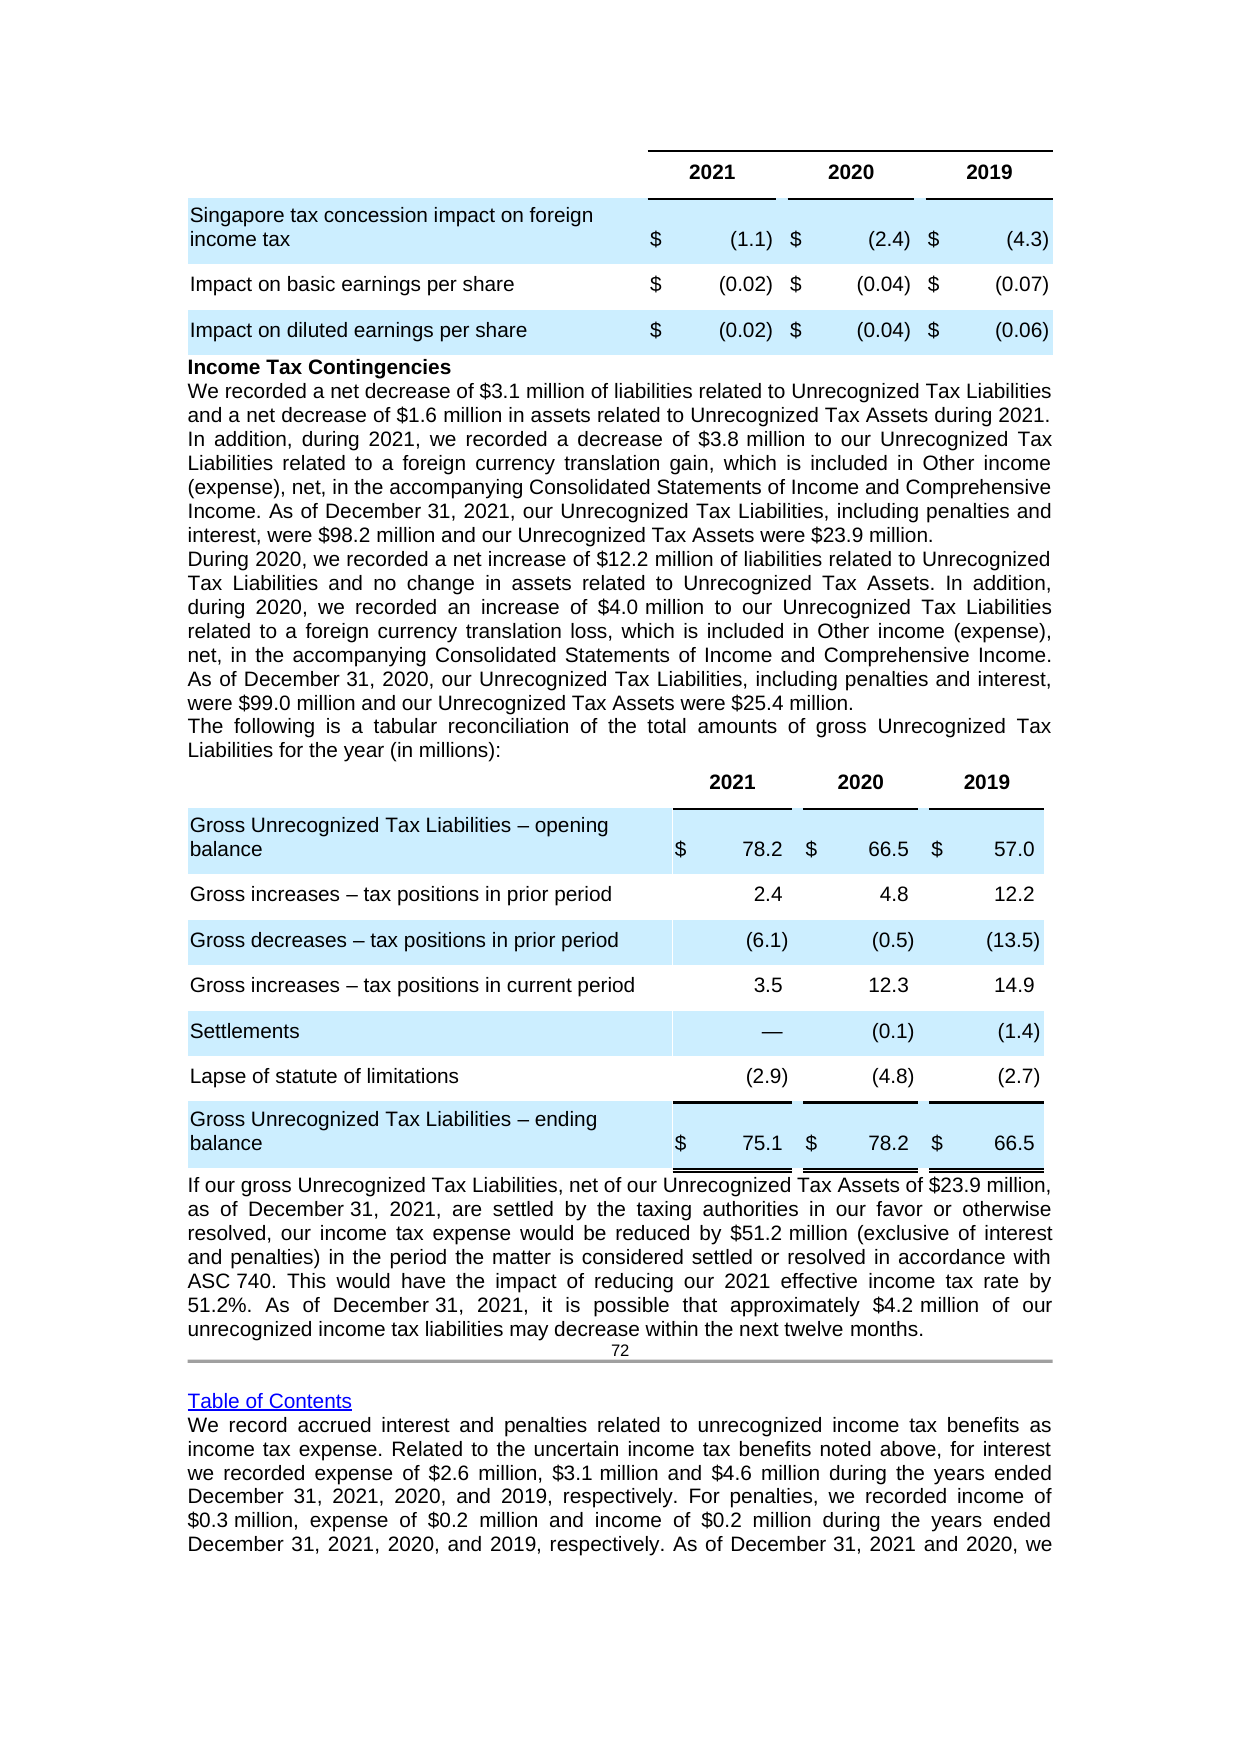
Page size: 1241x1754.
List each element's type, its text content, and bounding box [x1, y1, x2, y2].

text 72 [187, 1341, 1053, 1359]
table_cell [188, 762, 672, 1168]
text If our gross Unrecognized Tax Liabilities, net of our Unrecognized Tax Assets of $23.9 million, as of December 31, 2021, are settled by the taxing authorities in our favor or otherwise resolved, our income tax expense would be reduced by $51.2 million (exclusive of interest and penalties) in the period the matter is considered settled or resolved in accordance with ASC 740. This would have the impact of reducing our 2021 effective income tax rate by 51.2%. As of December 31, 2021, it is possible that approximately $4.2 million of our unrecognized income tax liabilities may decrease within the next twelve months. [187, 1173, 1053, 1341]
text Income Tax Contingencies [187, 355, 1053, 379]
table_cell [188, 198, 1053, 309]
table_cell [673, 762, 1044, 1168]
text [187, 1412, 1053, 1556]
text The following is a tabular reconciliation of the total amounts of gross Unrecognized Tax Liabilities for the year (in millions): [187, 714, 1053, 762]
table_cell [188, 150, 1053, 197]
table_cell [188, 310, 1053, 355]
text Table of Contents [187, 1388, 1053, 1412]
text We recorded a net decrease of $3.1 million of liabilities related to Unrecognized Tax Liabilities and a net decrease of $1.6 million in assets related to Unrecognized Tax Assets during 2021. In addition, during 2021, we recorded a decrease of $3.8 million to our Unrecognized Tax Liabilities related to a foreign currency translation gain, which is included in Other income (expense), net, in the accompanying Consolidated Statements of Income and Comprehensive Income. As of December 31, 2021, our Unrecognized Tax Liabilities, including penalties and interest, were $98.2 million and our Unrecognized Tax Assets were $23.9 million. [187, 379, 1053, 547]
text During 2020, we recorded a net increase of $12.2 million of liabilities related to Unrecognized Tax Liabilities and no change in assets related to Unrecognized Tax Assets. In addition, during 2020, we recorded an increase of $4.0 million to our Unrecognized Tax Liabilities related to a foreign currency translation loss, which is included in Other income (expense), net, in the accompanying Consolidated Statements of Income and Comprehensive Income. As of December 31, 2020, our Unrecognized Tax Liabilities, including penalties and interest, were $99.0 million and our Unrecognized Tax Assets were $25.4 million. [187, 547, 1053, 714]
